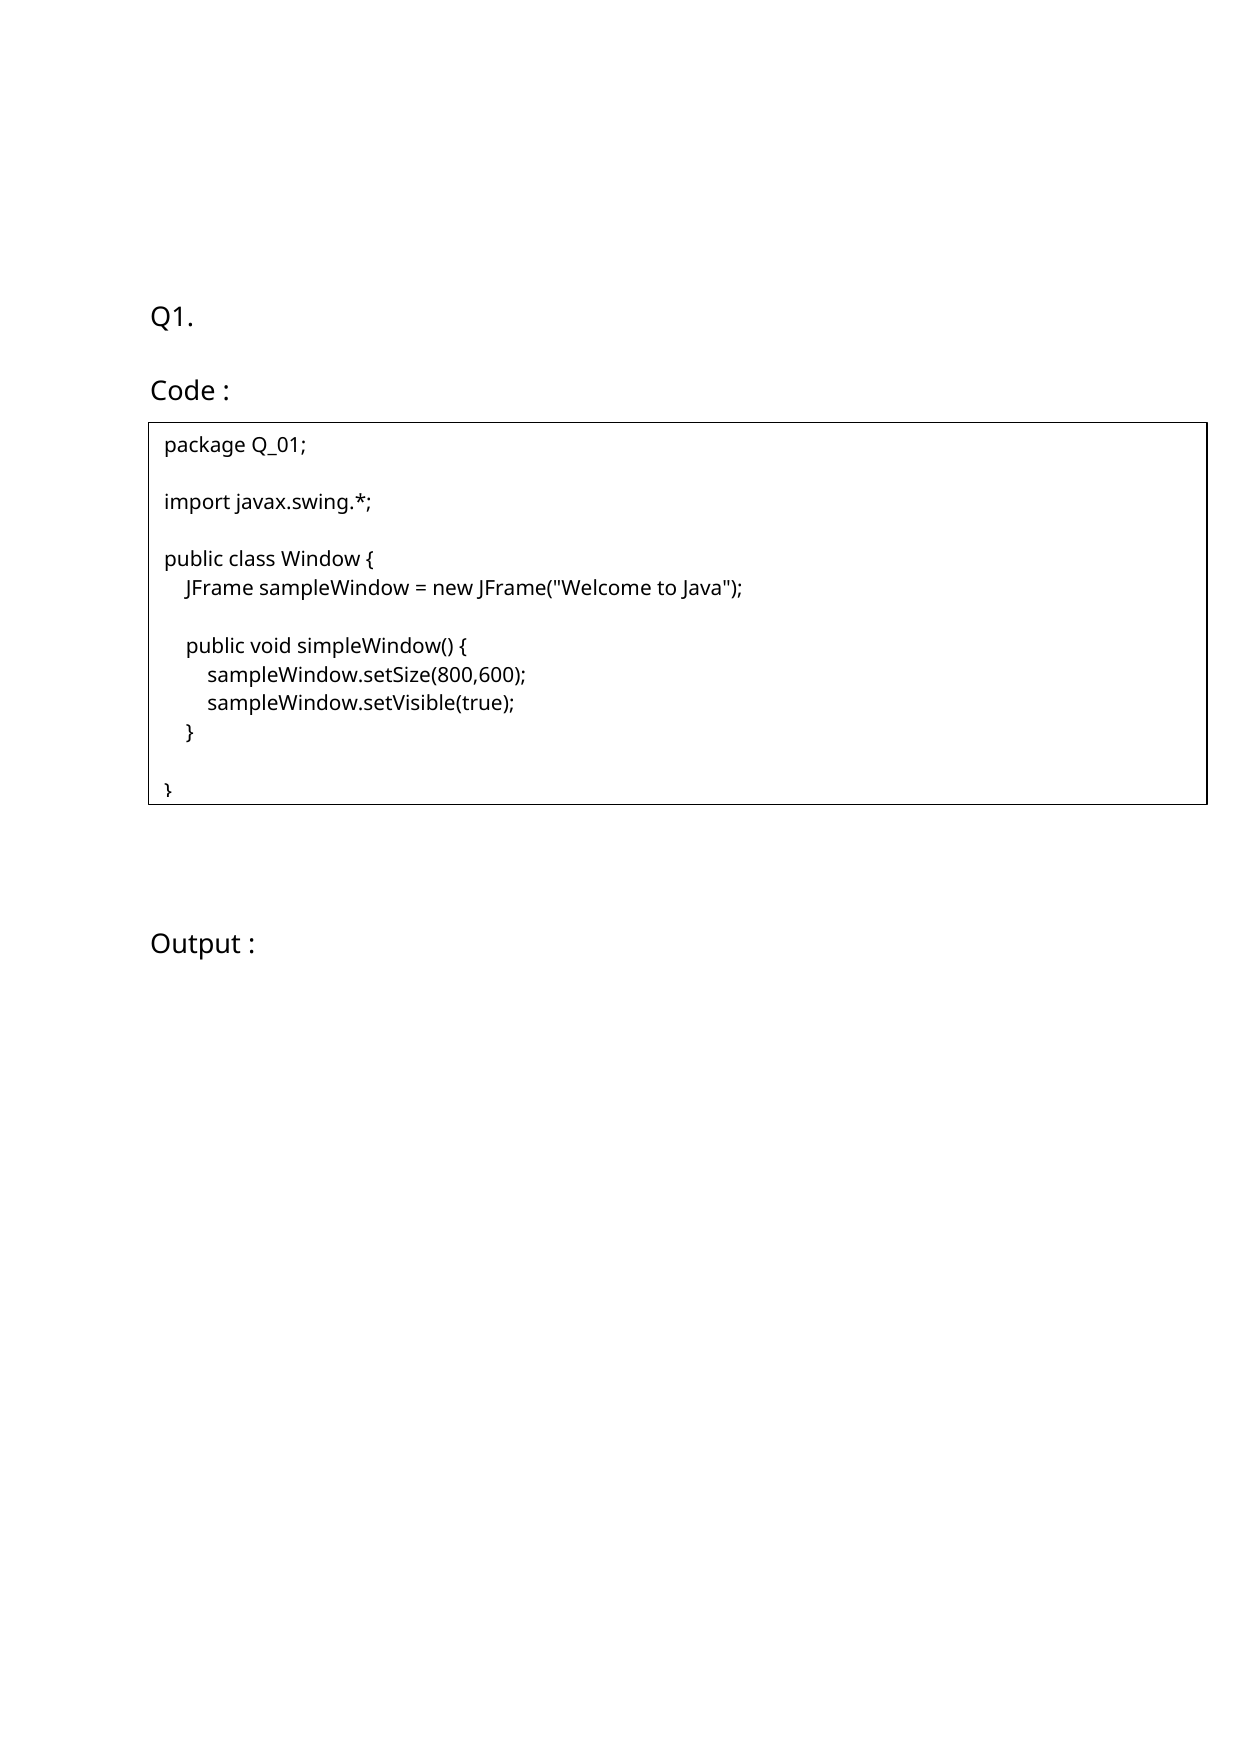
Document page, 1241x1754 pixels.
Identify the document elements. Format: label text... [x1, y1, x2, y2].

text Output : [150, 924, 1090, 961]
text Code : [150, 371, 1090, 408]
text Q1. [150, 297, 1090, 334]
